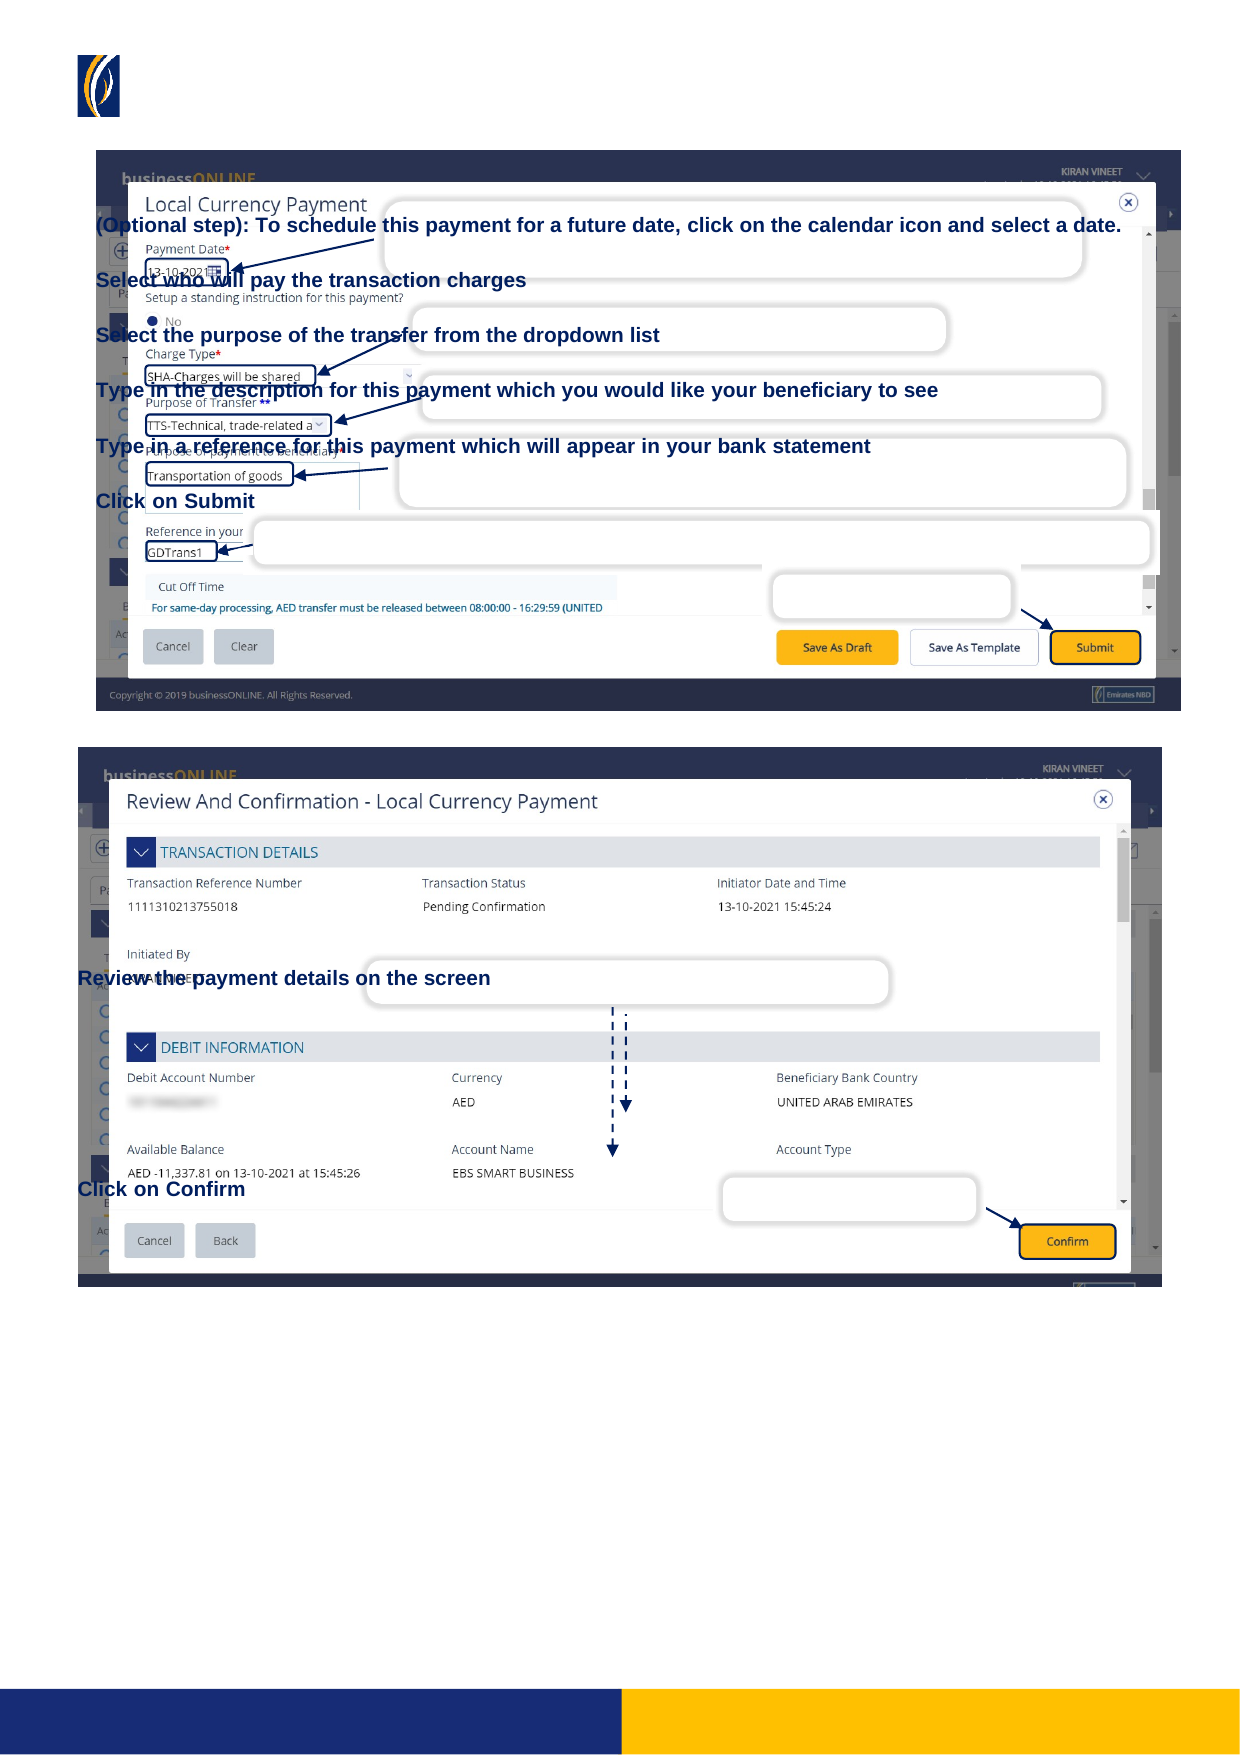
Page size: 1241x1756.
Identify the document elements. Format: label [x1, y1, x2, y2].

picture [77, 55, 120, 117]
picture [96, 150, 1181, 711]
picture [78, 747, 1162, 1287]
picture [96, 278, 105, 285]
picture [96, 333, 105, 340]
